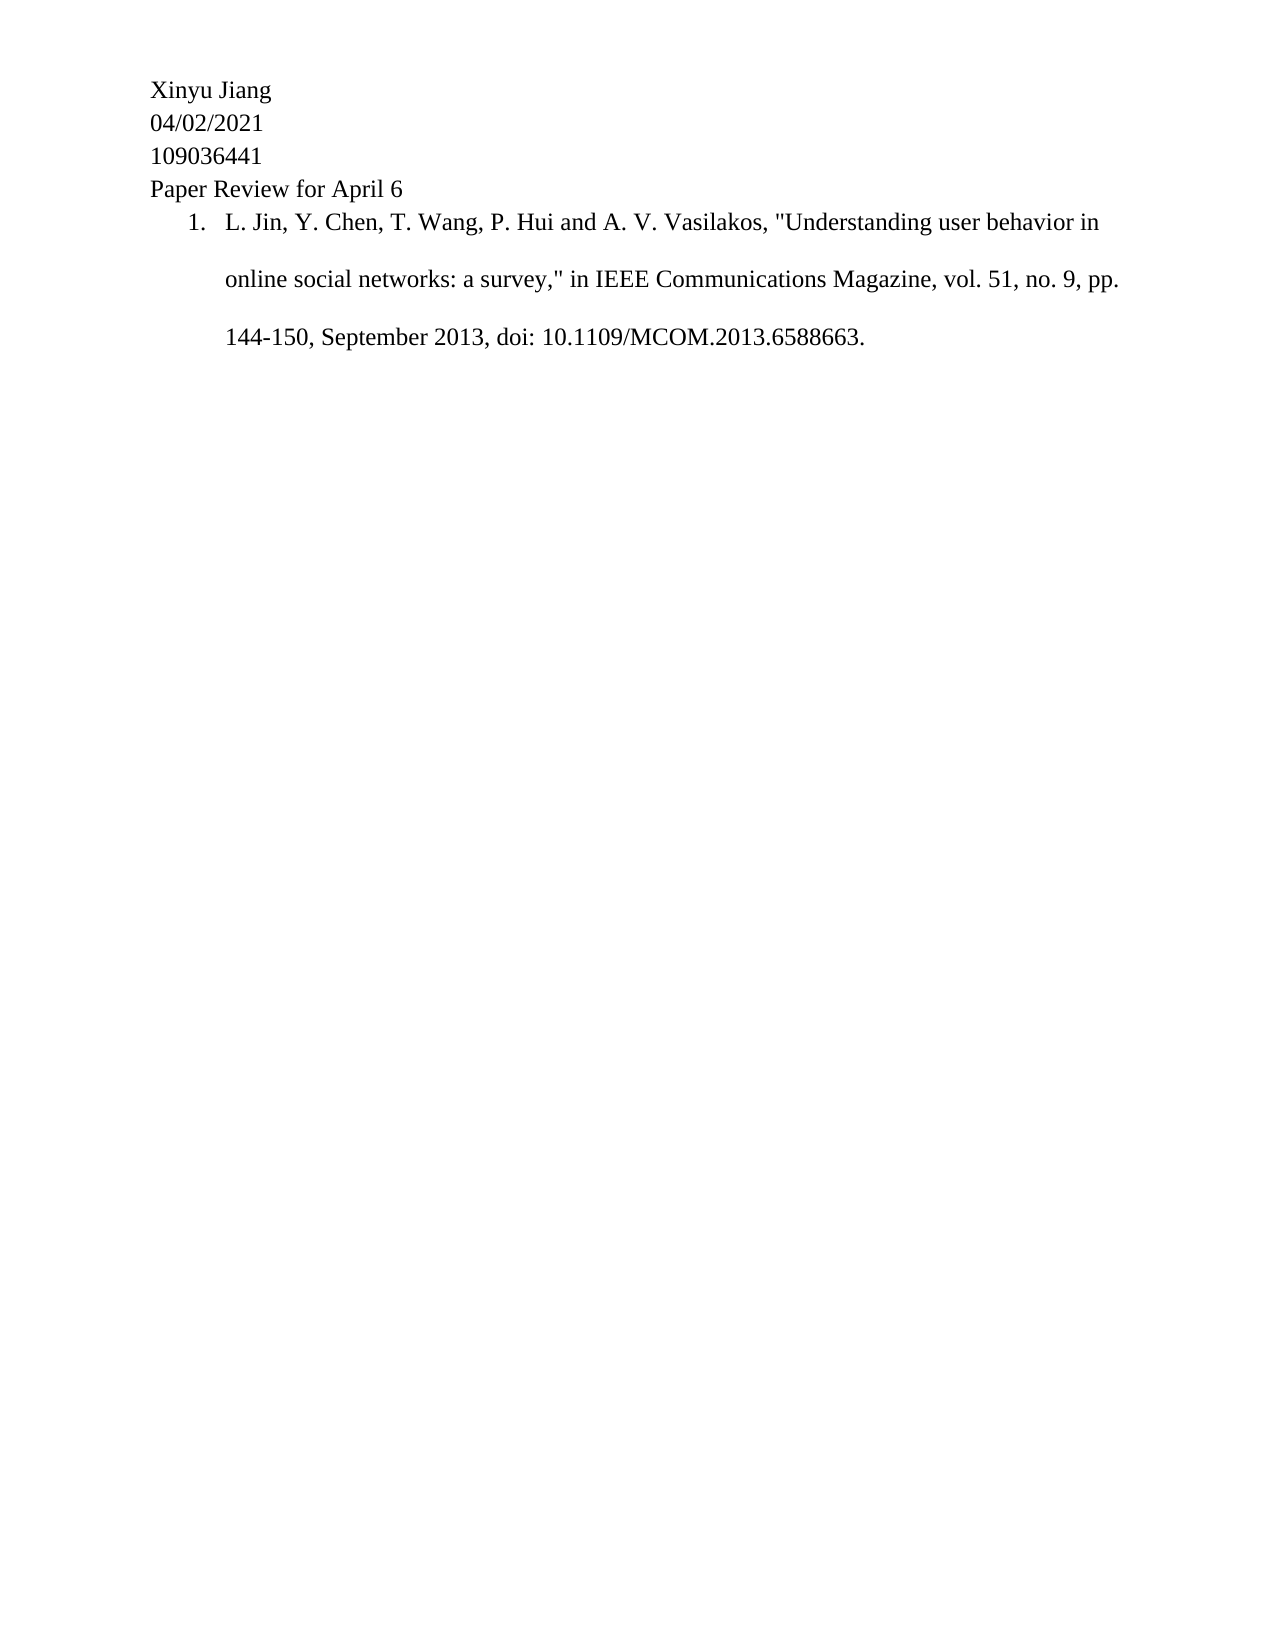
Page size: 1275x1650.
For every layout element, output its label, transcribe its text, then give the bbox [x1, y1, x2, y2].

list L. Jin, Y. Chen, T. Wang, P. Hui and A. V. Vasilakos, "Understanding user behavior in online social networks: a survey," in IEEE Communications Magazine, vol. 51, no. 9, pp. 144-150, September 2013, doi: 10.1109/MCOM.2013.6588663. [187, 207, 1125, 350]
